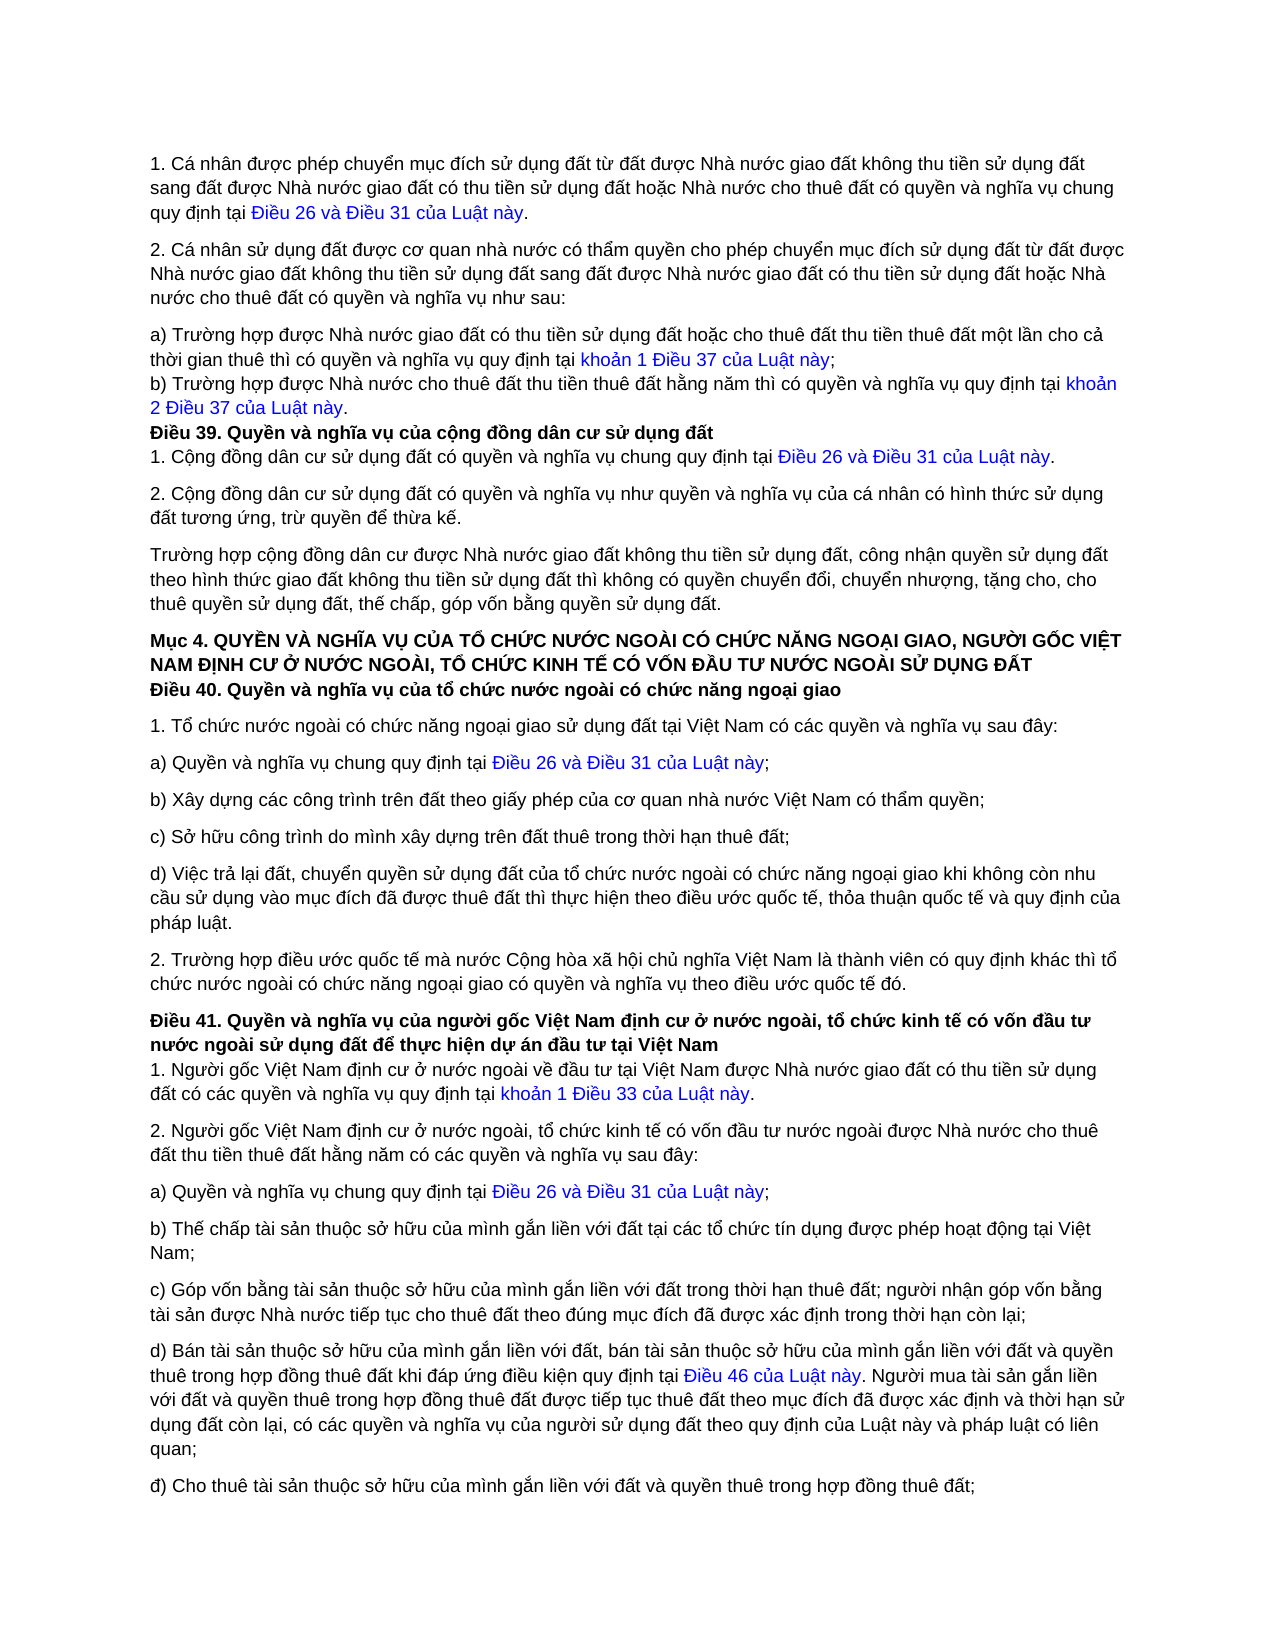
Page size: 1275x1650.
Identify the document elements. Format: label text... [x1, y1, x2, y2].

text Điều 41. Quyền và nghĩa vụ của người gốc Việt Nam định cư ở nước ngoài, tổ chức kinh tế có vốn đầu tư nước ngoài sử dụng đất để thực hiện dự án đầu tư tại Việt Nam [150, 1007, 1125, 1056]
text Trường hợp cộng đồng dân cư được Nhà nước giao đất không thu tiền sử dụng đất, công nhận quyền sử dụng đất theo hình thức giao đất không thu tiền sử dụng đất thì không có quyền chuyển đổi, chuyển nhượng, tặng cho, cho thuê quyền sử dụng đất, thế chấp, góp vốn bằng quyền sử dụng đất. [150, 541, 1125, 614]
text 1. Cá nhân được phép chuyển mục đích sử dụng đất từ đất được Nhà nước giao đất không thu tiền sử dụng đất sang đất được Nhà nước giao đất có thu tiền sử dụng đất hoặc Nhà nước cho thuê đất có quyền và nghĩa vụ chung quy định tại Điều 26 và Điều 31 của Luật này. [150, 150, 1125, 223]
text b) Trường hợp được Nhà nước cho thuê đất thu tiền thuê đất hằng năm thì có quyền và nghĩa vụ quy định tại khoản 2 Điều 37 của Luật này. [150, 370, 1125, 419]
text 1. Cộng đồng dân cư sử dụng đất có quyền và nghĩa vụ chung quy định tại Điều 26 và Điều 31 của Luật này. [150, 443, 1125, 467]
text a) Trường hợp được Nhà nước giao đất có thu tiền sử dụng đất hoặc cho thuê đất thu tiền thuê đất một lần cho cả thời gian thuê thì có quyền và nghĩa vụ quy định tại khoản 1 Điều 37 của Luật này; [150, 321, 1125, 370]
text d) Bán tài sản thuộc sở hữu của mình gắn liền với đất, bán tài sản thuộc sở hữu của mình gắn liền với đất và quyền thuê trong hợp đồng thuê đất khi đáp ứng điều kiện quy định tại Điều 46 của Luật này. Người mua tài sản gắn liền với đất và quyền thuê trong hợp đồng thuê đất được tiếp tục thuê đất theo mục đích đã được xác định và thời hạn sử dụng đất còn lại, có các quyền và nghĩa vụ của người sử dụng đất theo quy định của Luật này và pháp luật có liên quan; [150, 1337, 1125, 1459]
text đ) Cho thuê tài sản thuộc sở hữu của mình gắn liền với đất và quyền thuê trong hợp đồng thuê đất; [150, 1472, 1125, 1496]
text d) Việc trả lại đất, chuyển quyền sử dụng đất của tổ chức nước ngoài có chức năng ngoại giao khi không còn nhu cầu sử dụng vào mục đích đã được thuê đất thì thực hiện theo điều ước quốc tế, thỏa thuận quốc tế và quy định của pháp luật. [150, 860, 1125, 933]
text Điều 40. Quyền và nghĩa vụ của tổ chức nước ngoài có chức năng ngoại giao [150, 676, 1125, 700]
text 2. Cộng đồng dân cư sử dụng đất có quyền và nghĩa vụ như quyền và nghĩa vụ của cá nhân có hình thức sử dụng đất tương ứng, trừ quyền để thừa kế. [150, 480, 1125, 529]
text c) Góp vốn bằng tài sản thuộc sở hữu của mình gắn liền với đất trong thời hạn thuê đất; người nhận góp vốn bằng tài sản được Nhà nước tiếp tục cho thuê đất theo đúng mục đích đã được xác định trong thời hạn còn lại; [150, 1276, 1125, 1325]
text b) Xây dựng các công trình trên đất theo giấy phép của cơ quan nhà nước Việt Nam có thẩm quyền; [150, 786, 1125, 811]
text b) Thế chấp tài sản thuộc sở hữu của mình gắn liền với đất tại các tổ chức tín dụng được phép hoạt động tại Việt Nam; [150, 1215, 1125, 1264]
text Mục 4. QUYỀN VÀ NGHĨA VỤ CỦA TỔ CHỨC NƯỚC NGOÀI CÓ CHỨC NĂNG NGOẠI GIAO, NGƯỜI GỐC VIỆT NAM ĐỊNH CƯ Ở NƯỚC NGOÀI, TỔ CHỨC KINH TẾ CÓ VỐN ĐẦU TƯ NƯỚC NGOÀI SỬ DỤNG ĐẤT [150, 627, 1125, 676]
text c) Sở hữu công trình do mình xây dựng trên đất thuê trong thời hạn thuê đất; [150, 823, 1125, 847]
text 2. Người gốc Việt Nam định cư ở nước ngoài, tổ chức kinh tế có vốn đầu tư nước ngoài được Nhà nước cho thuê đất thu tiền thuê đất hằng năm có các quyền và nghĩa vụ sau đây: [150, 1117, 1125, 1166]
text 2. Trường hợp điều ước quốc tế mà nước Cộng hòa xã hội chủ nghĩa Việt Nam là thành viên có quy định khác thì tổ chức nước ngoài có chức năng ngoại giao có quyền và nghĩa vụ theo điều ước quốc tế đó. [150, 946, 1125, 994]
text a) Quyền và nghĩa vụ chung quy định tại Điều 26 và Điều 31 của Luật này; [150, 749, 1125, 774]
text 1. Người gốc Việt Nam định cư ở nước ngoài về đầu tư tại Việt Nam được Nhà nước giao đất có thu tiền sử dụng đất có các quyền và nghĩa vụ quy định tại khoản 1 Điều 33 của Luật này. [150, 1056, 1125, 1104]
text a) Quyền và nghĩa vụ chung quy định tại Điều 26 và Điều 31 của Luật này; [150, 1178, 1125, 1202]
text 2. Cá nhân sử dụng đất được cơ quan nhà nước có thẩm quyền cho phép chuyển mục đích sử dụng đất từ đất được Nhà nước giao đất không thu tiền sử dụng đất sang đất được Nhà nước giao đất có thu tiền sử dụng đất hoặc Nhà nước cho thuê đất có quyền và nghĩa vụ như sau: [150, 236, 1125, 309]
text Điều 39. Quyền và nghĩa vụ của cộng đồng dân cư sử dụng đất [150, 419, 1125, 443]
text 1. Tổ chức nước ngoài có chức năng ngoại giao sử dụng đất tại Việt Nam có các quyền và nghĩa vụ sau đây: [150, 712, 1125, 737]
